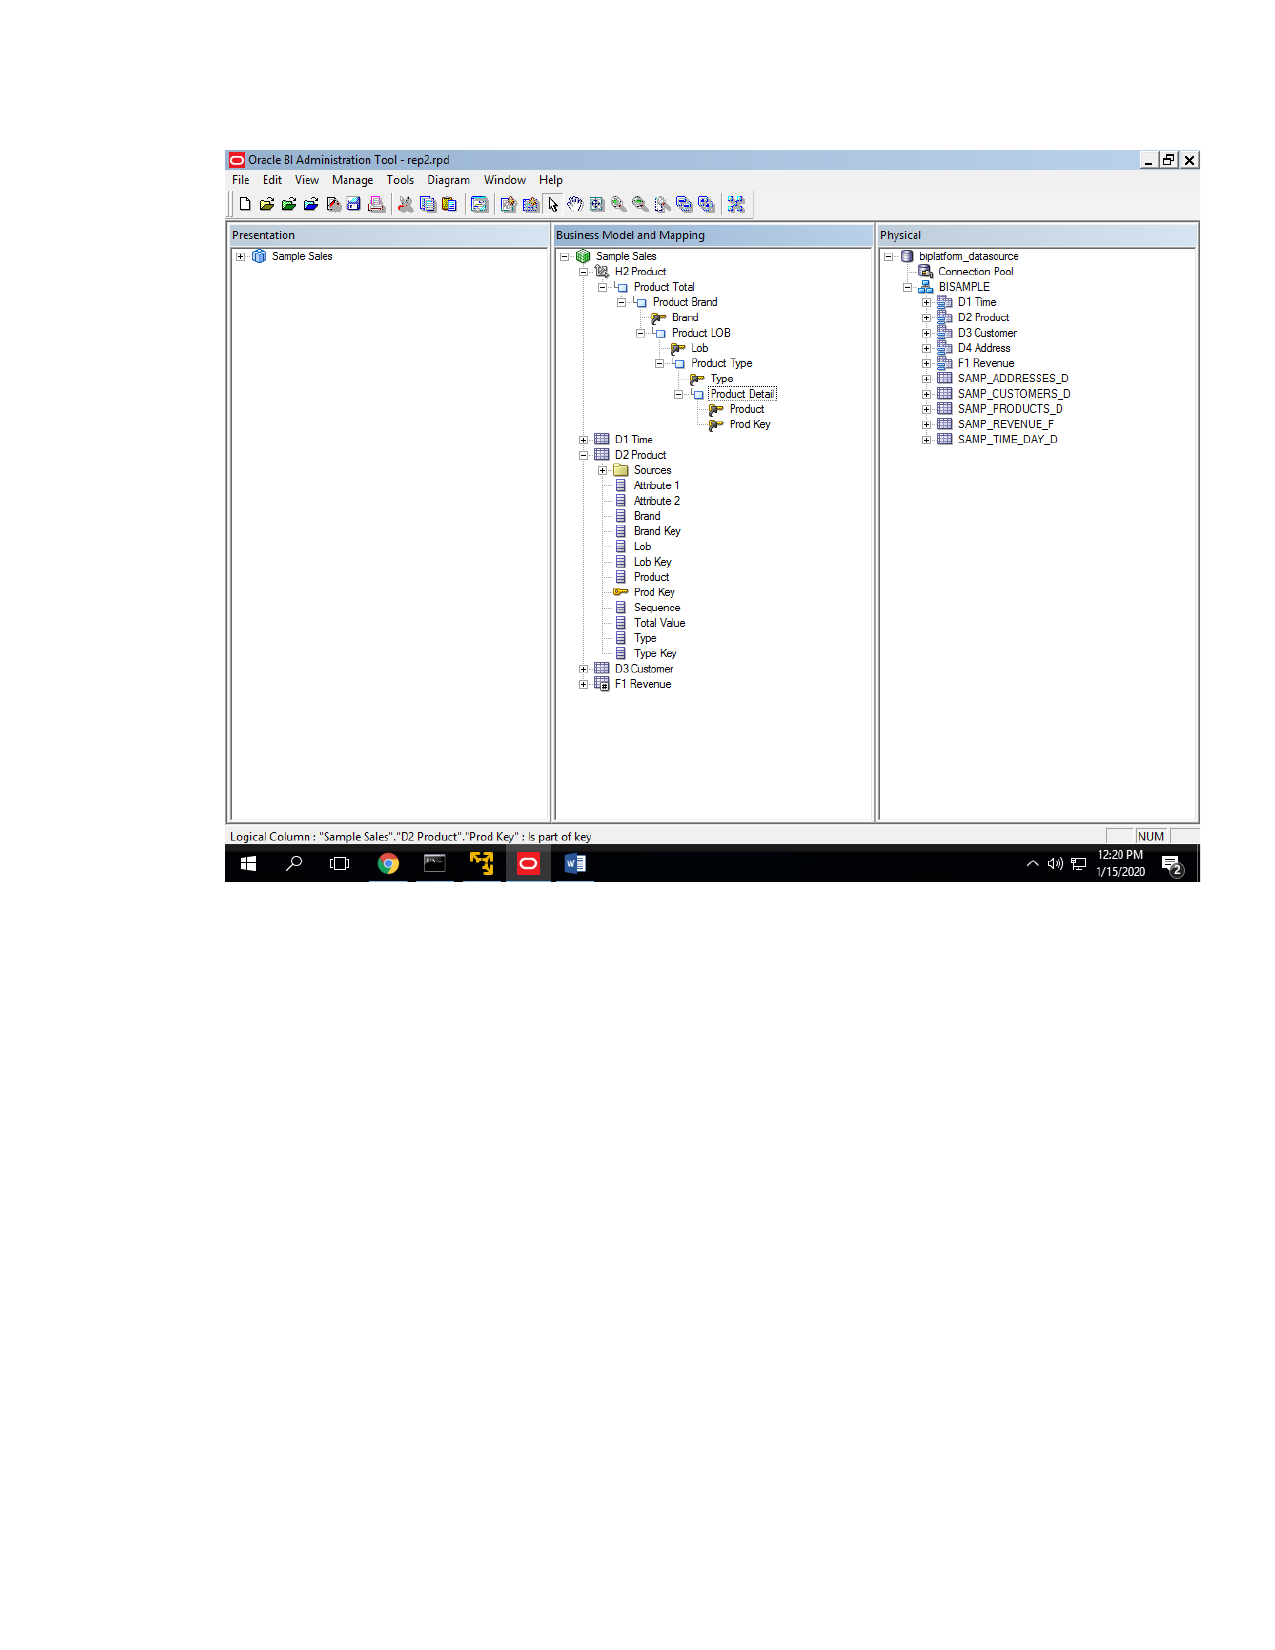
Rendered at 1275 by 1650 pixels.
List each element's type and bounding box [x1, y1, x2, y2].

picture [225, 150, 1200, 882]
